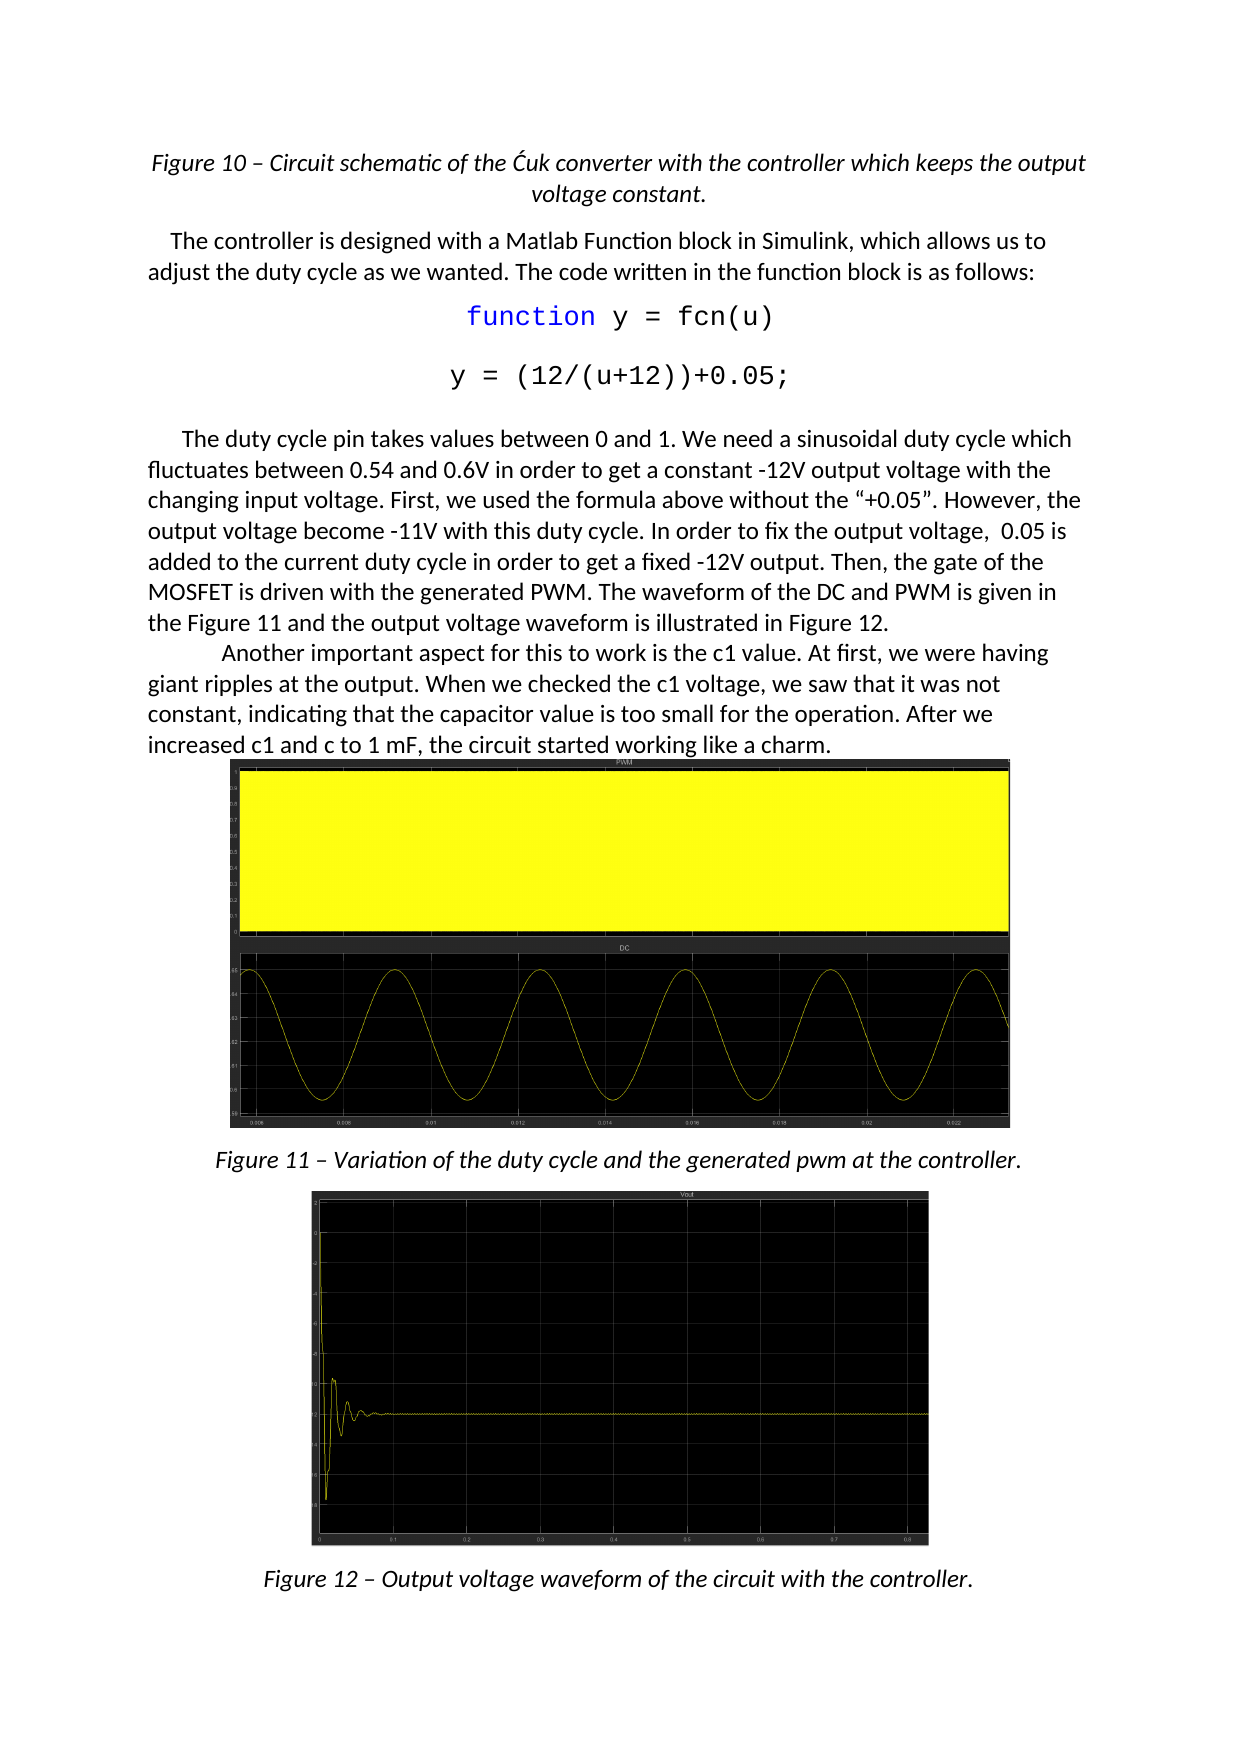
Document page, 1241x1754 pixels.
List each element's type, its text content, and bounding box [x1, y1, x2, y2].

text The controller is designed with a Matlab Function block in Simulink, which allows us to adjust the duty cycle as we wanted. The code written in the function block is as follows: [148, 225, 1093, 286]
text Figure 10 – Circuit schematic of the Ćuk converter with the controller which keeps the output voltage constant. [148, 148, 1093, 209]
text y = (12/(u+12))+0.05; [148, 362, 1093, 393]
text The duty cycle pin takes values between 0 and 1. We need a sinusoidal duty cycle which fluctuates between 0.54 and 0.6V in order to get a constant -12V output voltage with the changing input voltage. First, we used the formula above without the “+0.05”. However, the output voltage become -11V with this duty cycle. In order to fix the output voltage, 0.05 is added to the current duty cycle in order to get a fixed -12V output. Then, the gate of the MOSFET is driven with the generated PWM. The waveform of the DC and PWM is given in the Figure 11 and the output voltage waveform is illustrated in Figure 12. [148, 423, 1093, 637]
text Figure 11 – Variation of the duty cycle and the generated pwm at the controller. [148, 1144, 1093, 1175]
text Another important aspect for this to work is the c1 value. At first, we were having giant ripples at the output. When we checked the c1 voltage, we saw that it was not constant, indicating that the capacitor value is too small for the operation. After we increased c1 and c to 1 mF, the circuit started working like a charm. [148, 637, 1093, 759]
picture [230, 759, 1011, 1128]
text Figure 12 – Output voltage waveform of the circuit with the controller. [148, 1563, 1093, 1594]
text function y = fcn(u) [148, 303, 1093, 334]
picture [311, 1191, 929, 1547]
